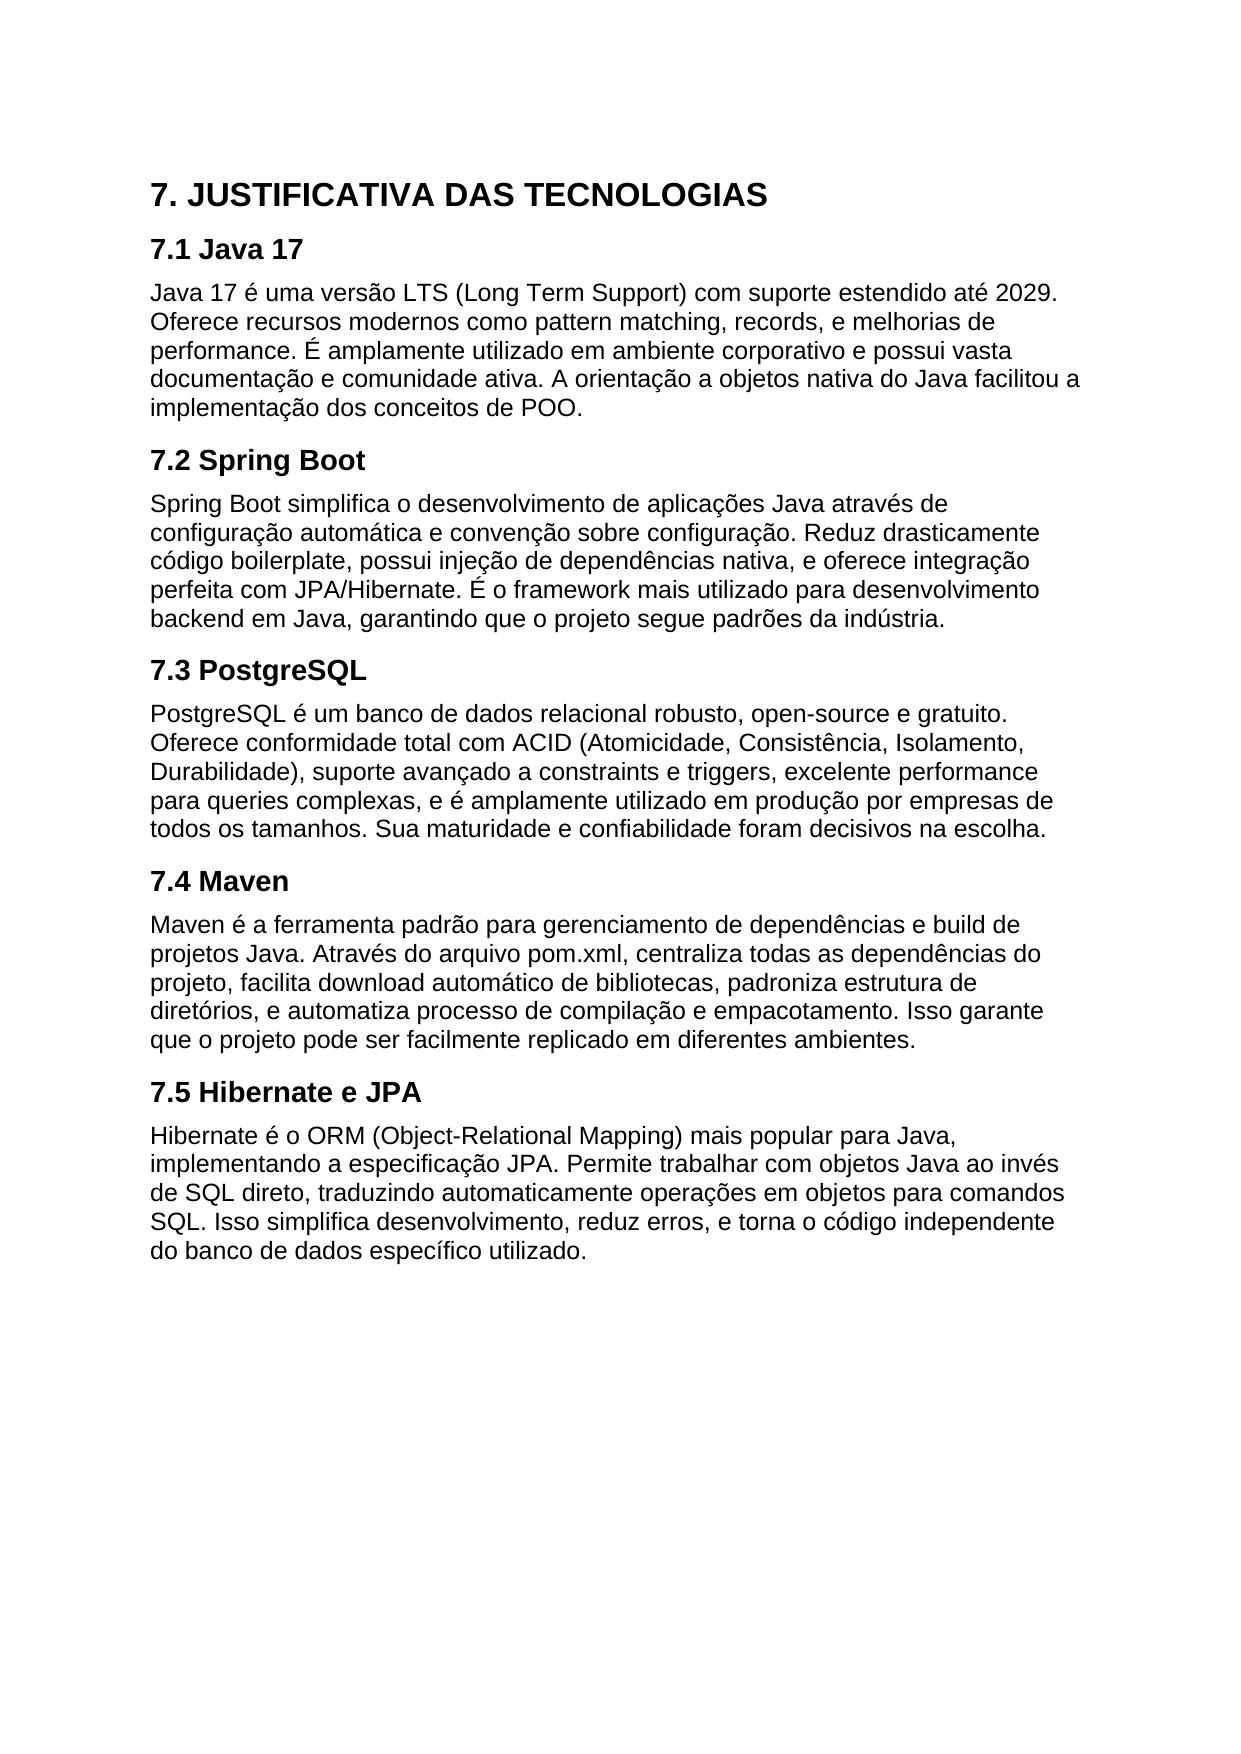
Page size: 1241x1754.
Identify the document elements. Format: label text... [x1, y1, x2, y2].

subtitle 7.5 Hibernate e JPA [150, 1075, 1090, 1108]
text Hibernate é o ORM (Object-Relational Mapping) mais popular para Java, implementando a especificação JPA. Permite trabalhar com objetos Java ao invés de SQL direto, traduzindo automaticamente operações em objetos para comandos SQL. Isso simplifica desenvolvimento, reduz erros, e torna o código independente do banco de dados específico utilizado. [150, 1121, 1090, 1264]
text Spring Boot simplifica o desenvolvimento de aplicações Java através de configuração automática e convenção sobre configuração. Reduz drasticamente código boilerplate, possui injeção de dependências nativa, e oferece integração perfeita com JPA/Hibernate. É o framework mais utilizado para desenvolvimento backend em Java, garantindo que o projeto segue padrões da indústria. [150, 489, 1090, 633]
text Java 17 é uma versão LTS (Long Term Support) com suporte estendido até 2029. Oferece recursos modernos como pattern matching, records, e melhorias de performance. É amplamente utilizado em ambiente corporativo e possui vasta documentação e comunidade ativa. A orientação a objetos nativa do Java facilitou a implementação dos conceitos de POO. [150, 278, 1090, 422]
text PostgreSQL é um banco de dados relacional robusto, open-source e gratuito. Oferece conformidade total com ACID (Atomicidade, Consistência, Isolamento, Durabilidade), suporte avançado a constraints e triggers, excelente performance para queries complexas, e é amplamente utilizado em produção por empresas de todos os tamanhos. Sua maturidade e confiabilidade foram decisivos na escolha. [150, 699, 1090, 843]
text Maven é a ferramenta padrão para gerenciamento de dependências e build de projetos Java. Através do arquivo pom.xml, centraliza todas as dependências do projeto, facilita download automático de bibliotecas, padroniza estrutura de diretórios, e automatiza processo de compilação e empacotamento. Isso garante que o projeto pode ser facilmente replicado em diferentes ambientes. [150, 910, 1090, 1054]
subtitle 7.2 Spring Boot [150, 443, 1090, 476]
subtitle 7.4 Maven [150, 864, 1090, 898]
subtitle 7.1 Java 17 [150, 232, 1090, 266]
subtitle 7.3 PostgreSQL [150, 653, 1090, 687]
subtitle 7. JUSTIFICATIVA DAS TECNOLOGIAS [150, 175, 1090, 213]
